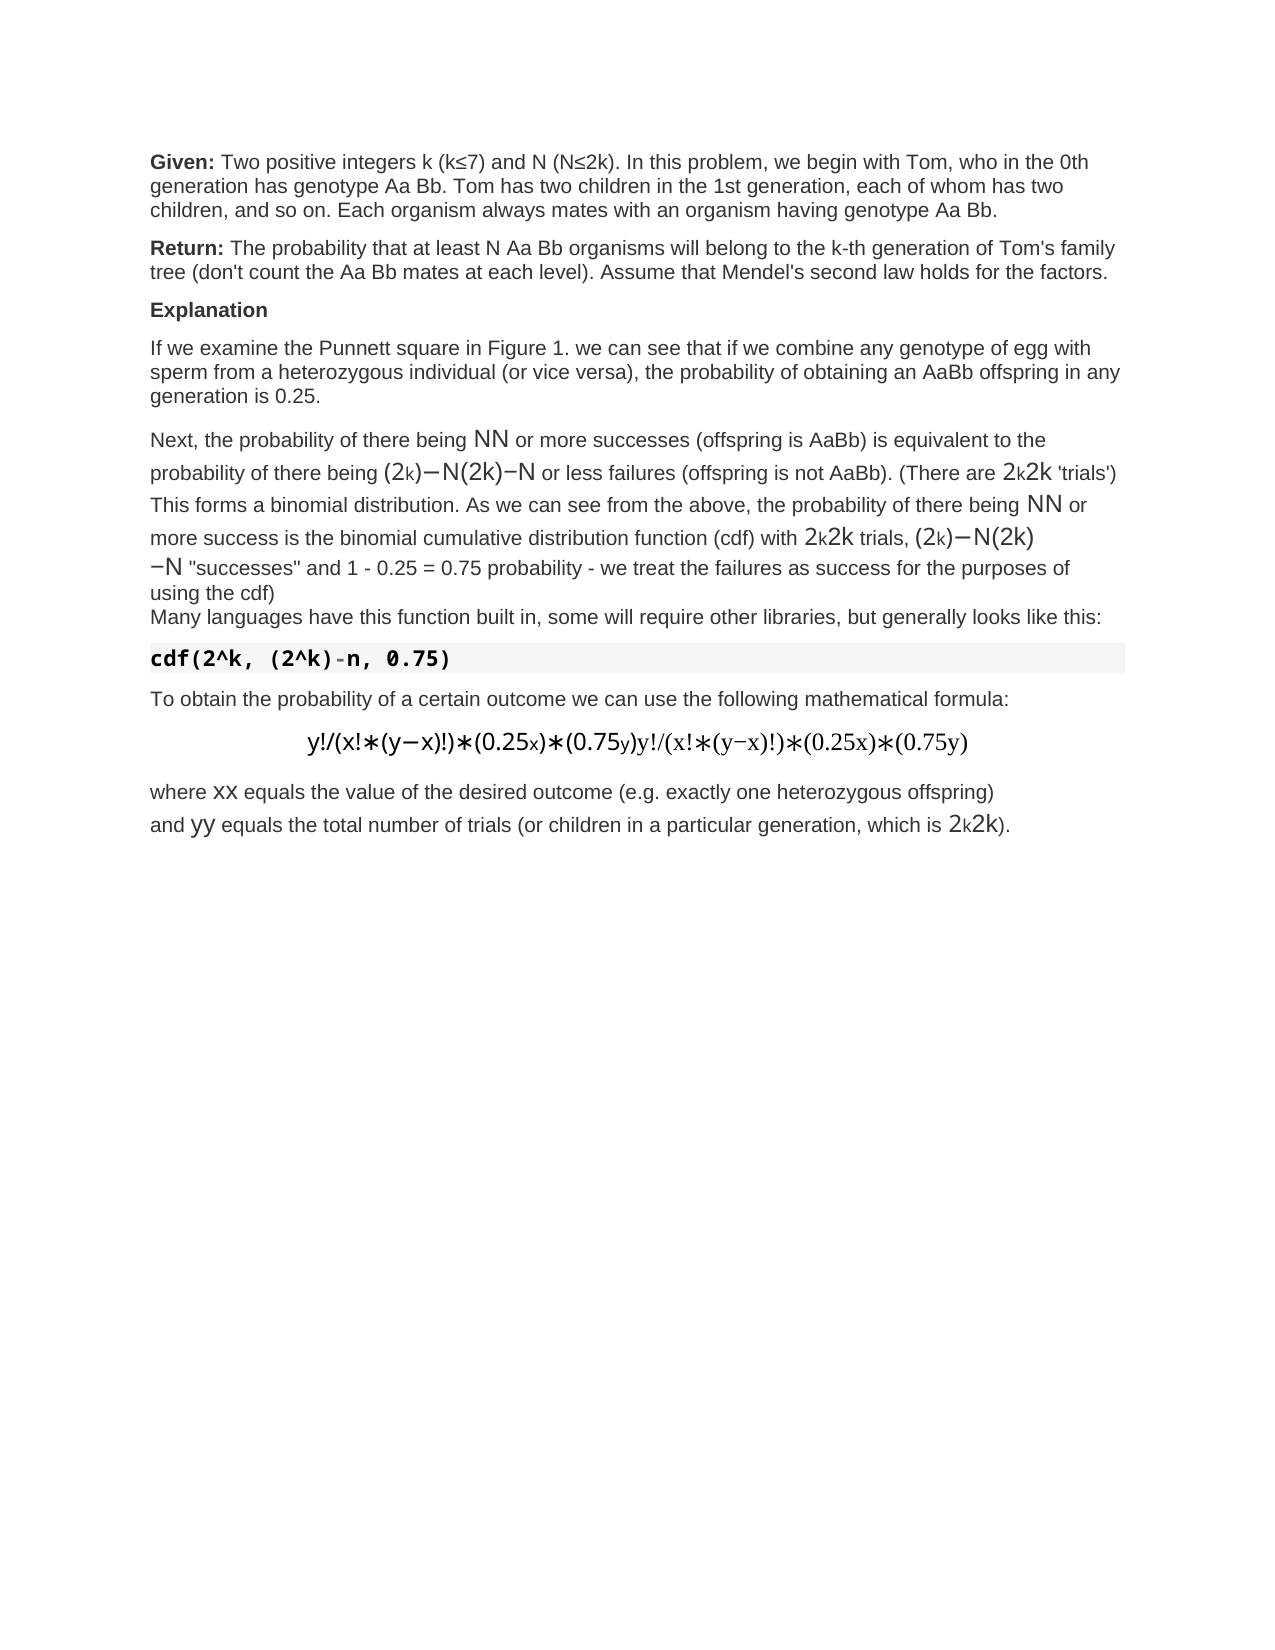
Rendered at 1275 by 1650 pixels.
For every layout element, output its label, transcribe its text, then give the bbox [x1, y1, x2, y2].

text If we examine the Punnett square in Figure 1. we can see that if we combine any genotype of egg with sperm from a heterozygous individual (or vice versa), the probability of obtaining an AaBb offspring in any generation is 0.25. [150, 336, 1125, 408]
text where xx equals the value of the desired outcome (e.g. exactly one heterozygous offspring) and yy equals the total number of trials (or children in a particular generation, which is 2k2k). [150, 774, 1125, 839]
text This forms a binomial distribution. As we can see from the above, the probability of there being NN or more success is the binomial cumulative distribution function (cdf) with 2k2k trials, (2k)−N(2k)−N "successes" and 1 - 0.25 = 0.75 probability - we treat the failures as success for the purposes of using the cdf) [150, 487, 1125, 605]
text Next, the probability of there being NN or more successes (offspring is AaBb) is equivalent to the probability of there being (2k)−N(2k)−N or less failures (offspring is not AaBb). (There are 2k2k 'trials') [150, 422, 1125, 487]
text Explanation [150, 298, 1125, 322]
text Given: Two positive integers k (k≤7) and N (N≤2k). In this problem, we begin with Tom, who in the 0th generation has genotype Aa Bb. Tom has two children in the 1st generation, each of whom has two children, and so on. Each organism always mates with an organism having genotype Aa Bb. [150, 150, 1125, 222]
text y!/(x!∗(y−x)!)∗(0.25x)∗(0.75y)y!/(x!∗(y−x)!)∗(0.25x)∗(0.75y) [150, 725, 1125, 757]
text Many languages have this function built in, some will require other libraries, but generally looks like this: [150, 605, 1125, 629]
text Return: The probability that at least N Aa Bb organisms will belong to the k-th generation of Tom's family tree (don't count the Aa Bb mates at each level). Assume that Mendel's second law holds for the factors. [150, 236, 1125, 284]
text To obtain the probability of a certain outcome we can use the following mathematical formula: [150, 687, 1125, 711]
text cdf(2^k, (2^k)-n, 0.75) [150, 643, 1125, 673]
